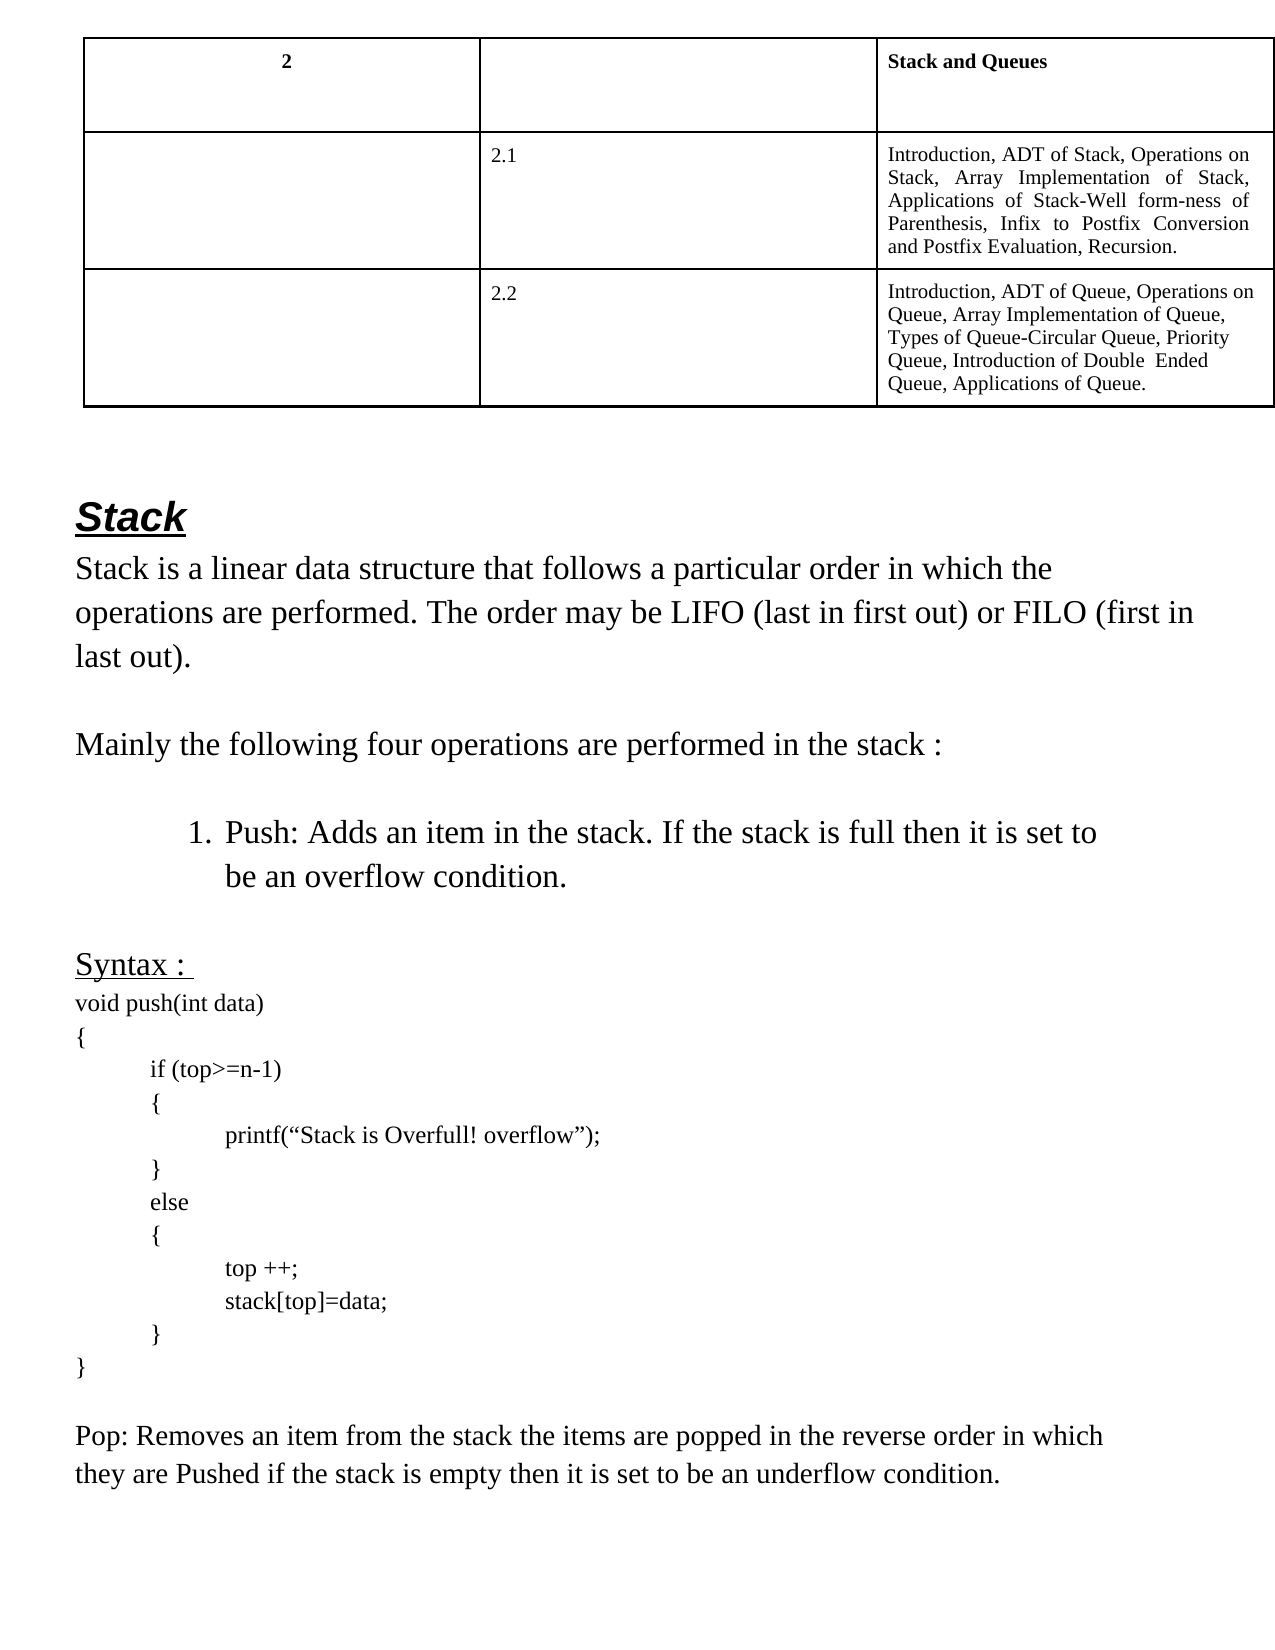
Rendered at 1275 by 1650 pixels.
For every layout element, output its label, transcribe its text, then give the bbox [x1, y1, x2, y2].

list Push: Adds an item in the stack. If the stack is full then it is set to be an overflow condition. [187, 812, 1125, 895]
text { [75, 1022, 1125, 1050]
text Pop: Removes an item from the stack the items are popped in the reverse order in which [75, 1418, 1125, 1451]
table_cell 2.2 [481, 270, 876, 405]
text } [75, 1352, 1125, 1381]
table_header 2 [85, 39, 479, 131]
text { [75, 1220, 1125, 1248]
text stack[top]=data; [75, 1286, 1125, 1314]
text Stack is a linear data structure that follows a particular order in which the operations are performed. The order may be LIFO (last in first out) or FILO (first in last out). [75, 548, 1200, 674]
text if (top>=n-1) [75, 1054, 1125, 1083]
table_cell Introduction, ADT of Stack, Operations on Stack, Array Implementation of Stack, Applications of Stack-Well form-ness of Parenthesis, Infix to Postfix Conversion and Postfix Evaluation, Recursion. [878, 133, 1273, 268]
text they are Pushed if the stack is empty then it is set to be an underflow condition. [75, 1456, 1125, 1490]
text void push(int data) [75, 988, 1125, 1017]
text else [75, 1187, 1125, 1215]
table_cell 2.1 [481, 133, 876, 268]
text Stack [75, 493, 1200, 541]
text } [75, 1154, 1125, 1182]
table_cell Introduction, ADT of Queue, Operations on Queue, Array Implementation of Queue, Types of Queue-Circular Queue, Priority Queue, Introduction of Double Ended Queue, Applications of Queue. [878, 270, 1273, 405]
table_header Stack and Queues [878, 39, 1273, 131]
table_cell [85, 133, 479, 268]
table_header [481, 39, 876, 131]
table_cell [85, 270, 479, 405]
text { [75, 1088, 1125, 1116]
text } [75, 1319, 1125, 1347]
text Syntax : [75, 944, 1125, 983]
text Mainly the following four operations are performed in the stack : [75, 724, 1125, 762]
text top ++; [75, 1253, 1125, 1281]
text printf(“Stack is Overfull! overflow”); [75, 1121, 1125, 1149]
